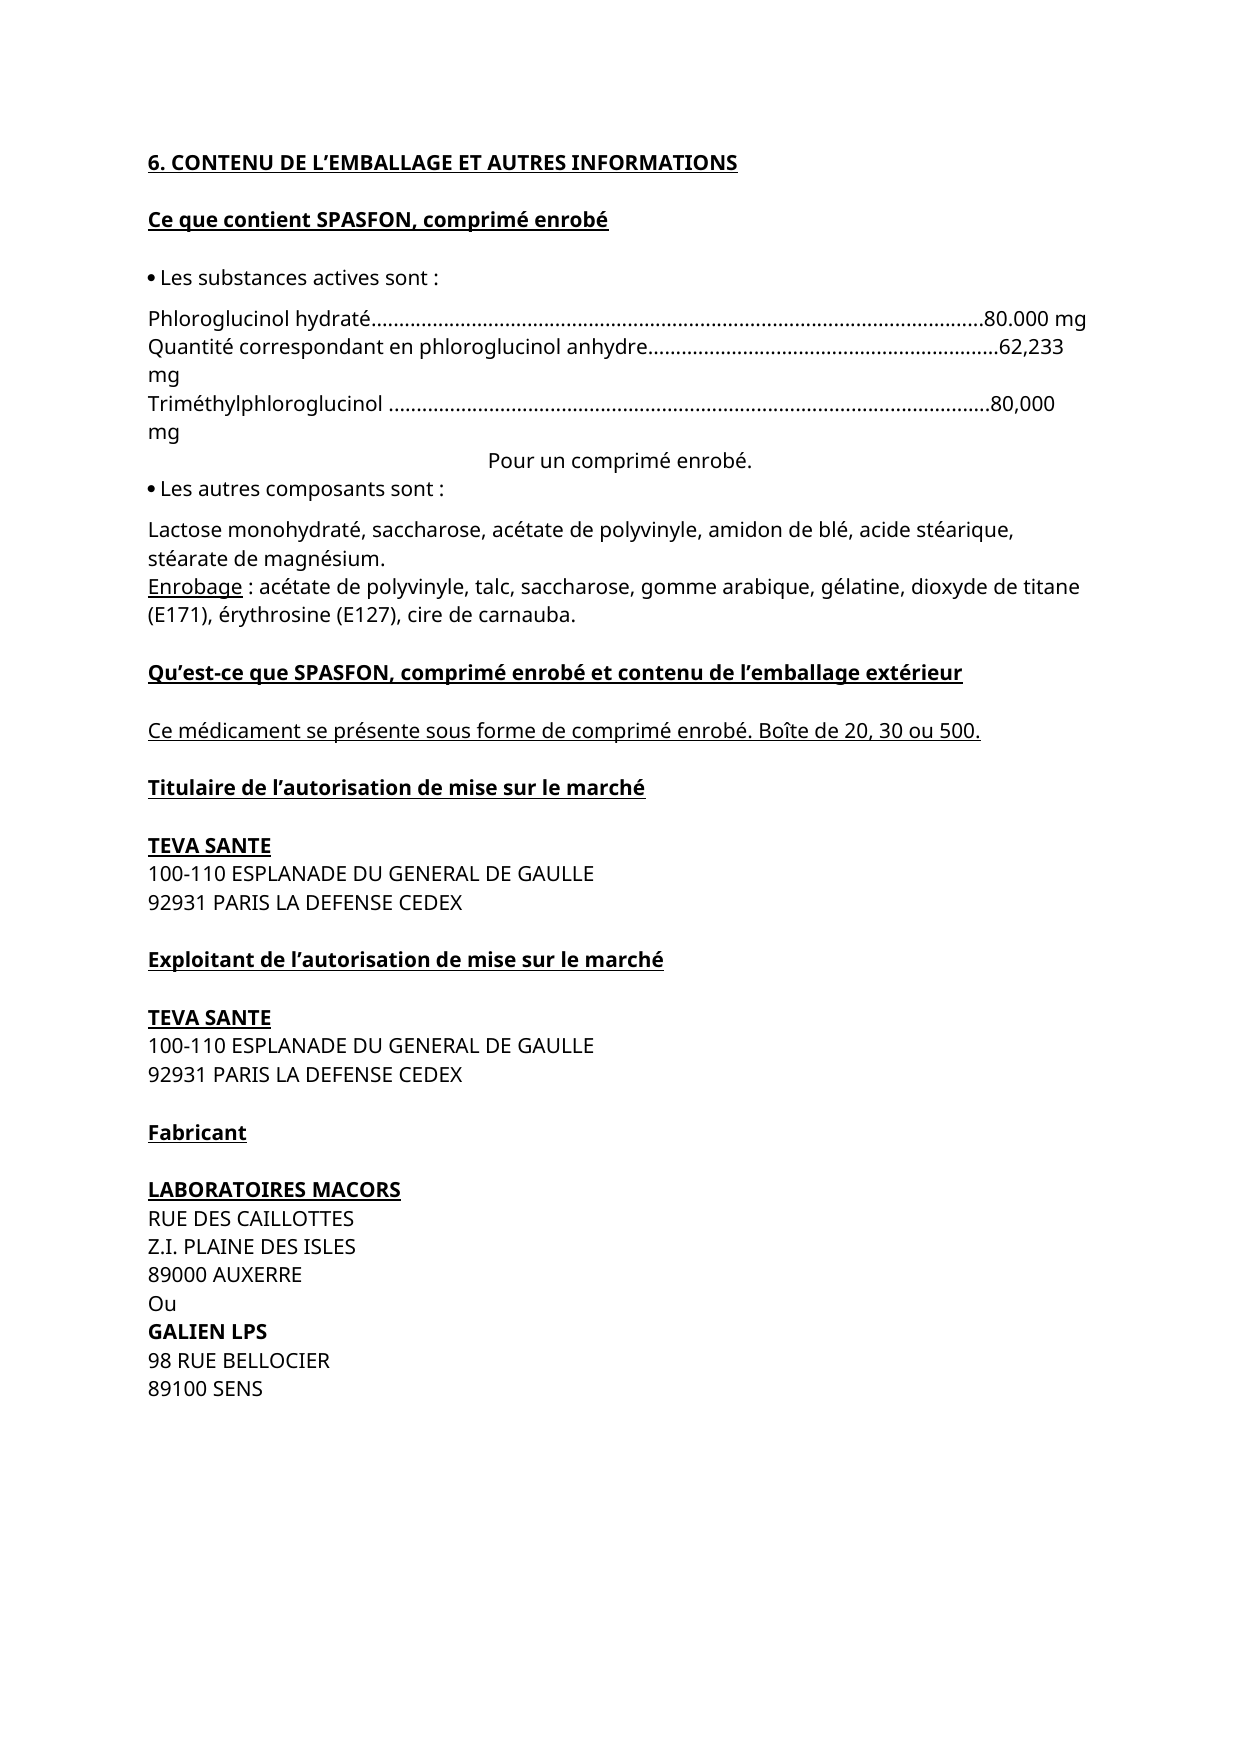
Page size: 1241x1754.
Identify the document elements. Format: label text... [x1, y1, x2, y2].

text Triméthylphloroglucinol ............................................................................................................80,000 mg [148, 389, 1093, 446]
text GALIEN LPS [148, 1317, 1093, 1346]
text Ce médicament se présente sous forme de comprimé enrobé. Boîte de 20, 30 ou 500. [148, 716, 1093, 744]
text  Les substances actives sont : [148, 263, 1093, 291]
text Phloroglucinol hydraté..............................................................................................................80.000 mg [148, 304, 1093, 332]
text Titulaire de l’autorisation de mise sur le marché [148, 773, 1093, 802]
text 100-110 ESPLANADE DU GENERAL DE GAULLE [148, 1032, 1093, 1060]
text TEVA SANTE [148, 1003, 1093, 1032]
text Ou [148, 1289, 1093, 1317]
text  Les autres composants sont : [148, 474, 1093, 503]
text Ce que contient SPASFON, comprimé enrobé [148, 205, 1093, 234]
text 89000 AUXERRE [148, 1261, 1093, 1289]
text Qu’est-ce que SPASFON, comprimé enrobé et contenu de l’emballage extérieur [148, 658, 1093, 687]
text 100-110 ESPLANADE DU GENERAL DE GAULLE [148, 859, 1093, 888]
text 92931 PARIS LA DEFENSE CEDEX [148, 888, 1093, 916]
text Enrobage : acétate de polyvinyle, talc, saccharose, gomme arabique, gélatine, dioxyde de titane (E171), érythrosine (E127), cire de carnauba. [148, 572, 1093, 629]
text 89100 SENS [148, 1374, 1093, 1403]
text LABORATOIRES MACORS [148, 1175, 1093, 1204]
text 98 RUE BELLOCIER [148, 1346, 1093, 1374]
text Z.I. PLAINE DES ISLES [148, 1232, 1093, 1261]
text 6. CONTENU DE L’EMBALLAGE ET AUTRES INFORMATIONS [148, 148, 1093, 176]
text 92931 PARIS LA DEFENSE CEDEX [148, 1060, 1093, 1088]
text Fabricant [148, 1118, 1093, 1146]
text TEVA SANTE [148, 831, 1093, 859]
text Exploitant de l’autorisation de mise sur le marché [148, 946, 1093, 974]
text Lactose monohydraté, saccharose, acétate de polyvinyle, amidon de blé, acide stéarique, stéarate de magnésium. [148, 515, 1093, 572]
text RUE DES CAILLOTTES [148, 1204, 1093, 1232]
text Pour un comprimé enrobé. [148, 446, 1093, 474]
text Quantité correspondant en phloroglucinol anhydre...............................................................62,233 mg [148, 332, 1093, 389]
